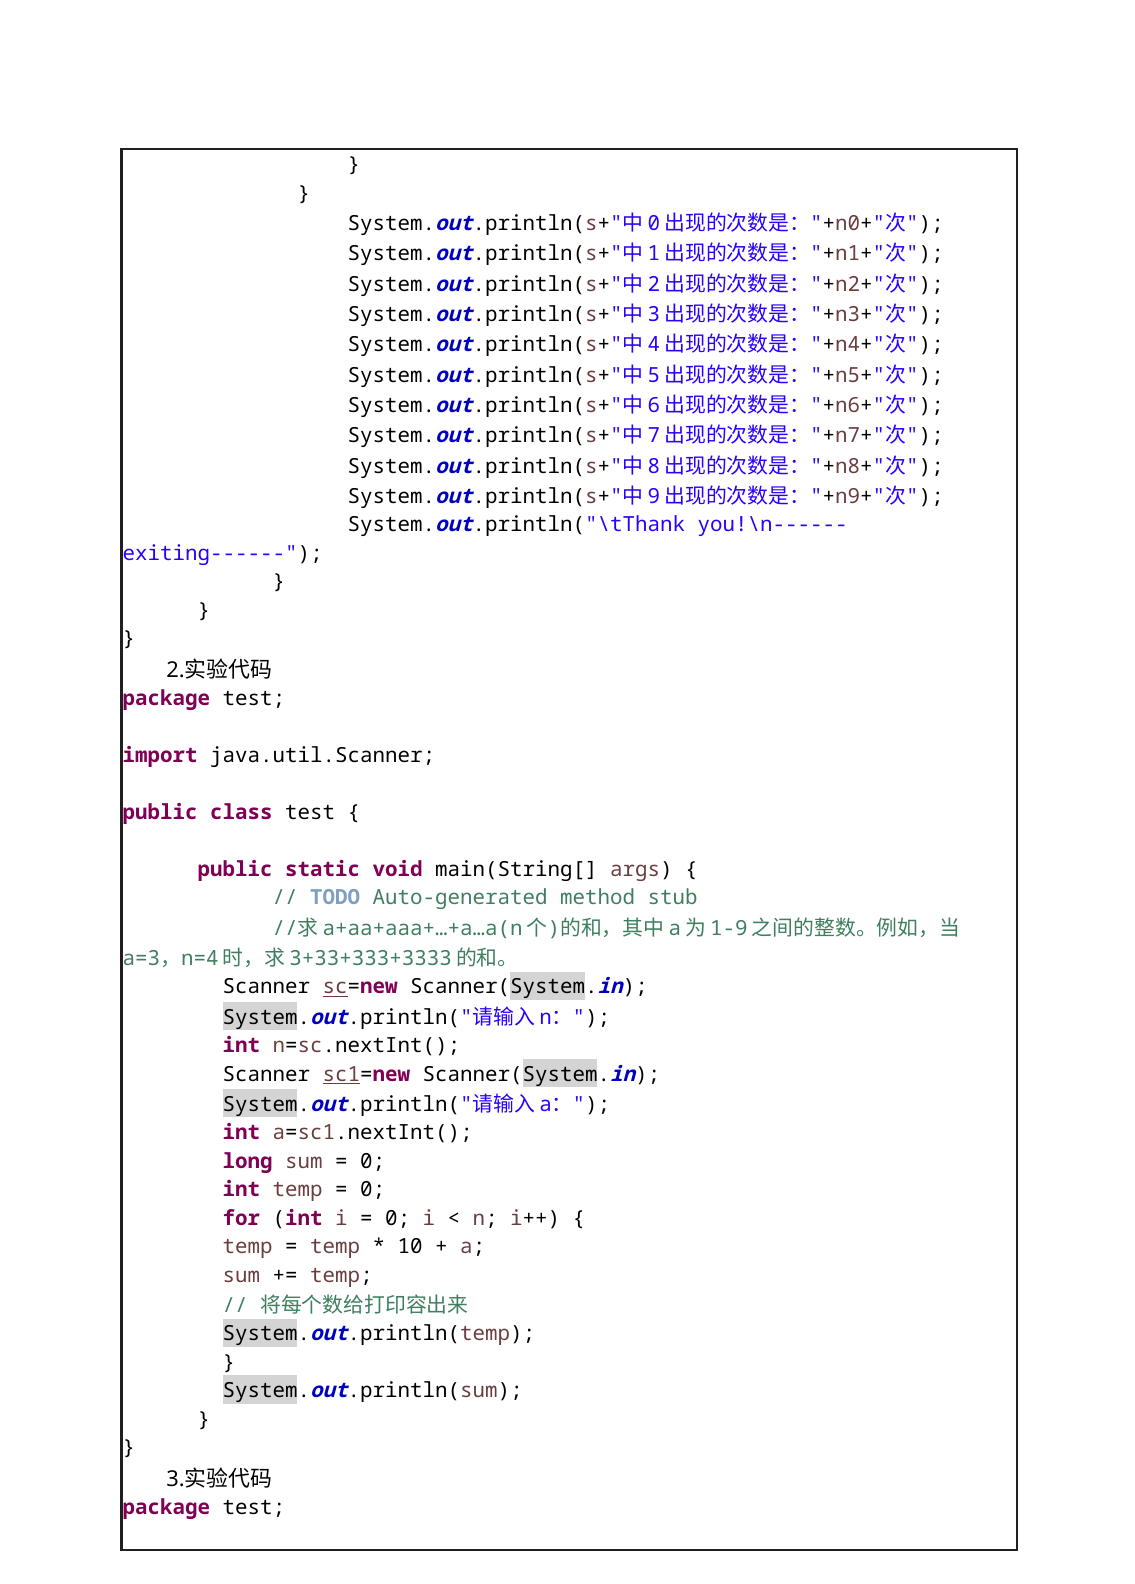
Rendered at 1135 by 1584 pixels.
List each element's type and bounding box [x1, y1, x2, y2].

table_cell [123, 150, 1016, 1549]
